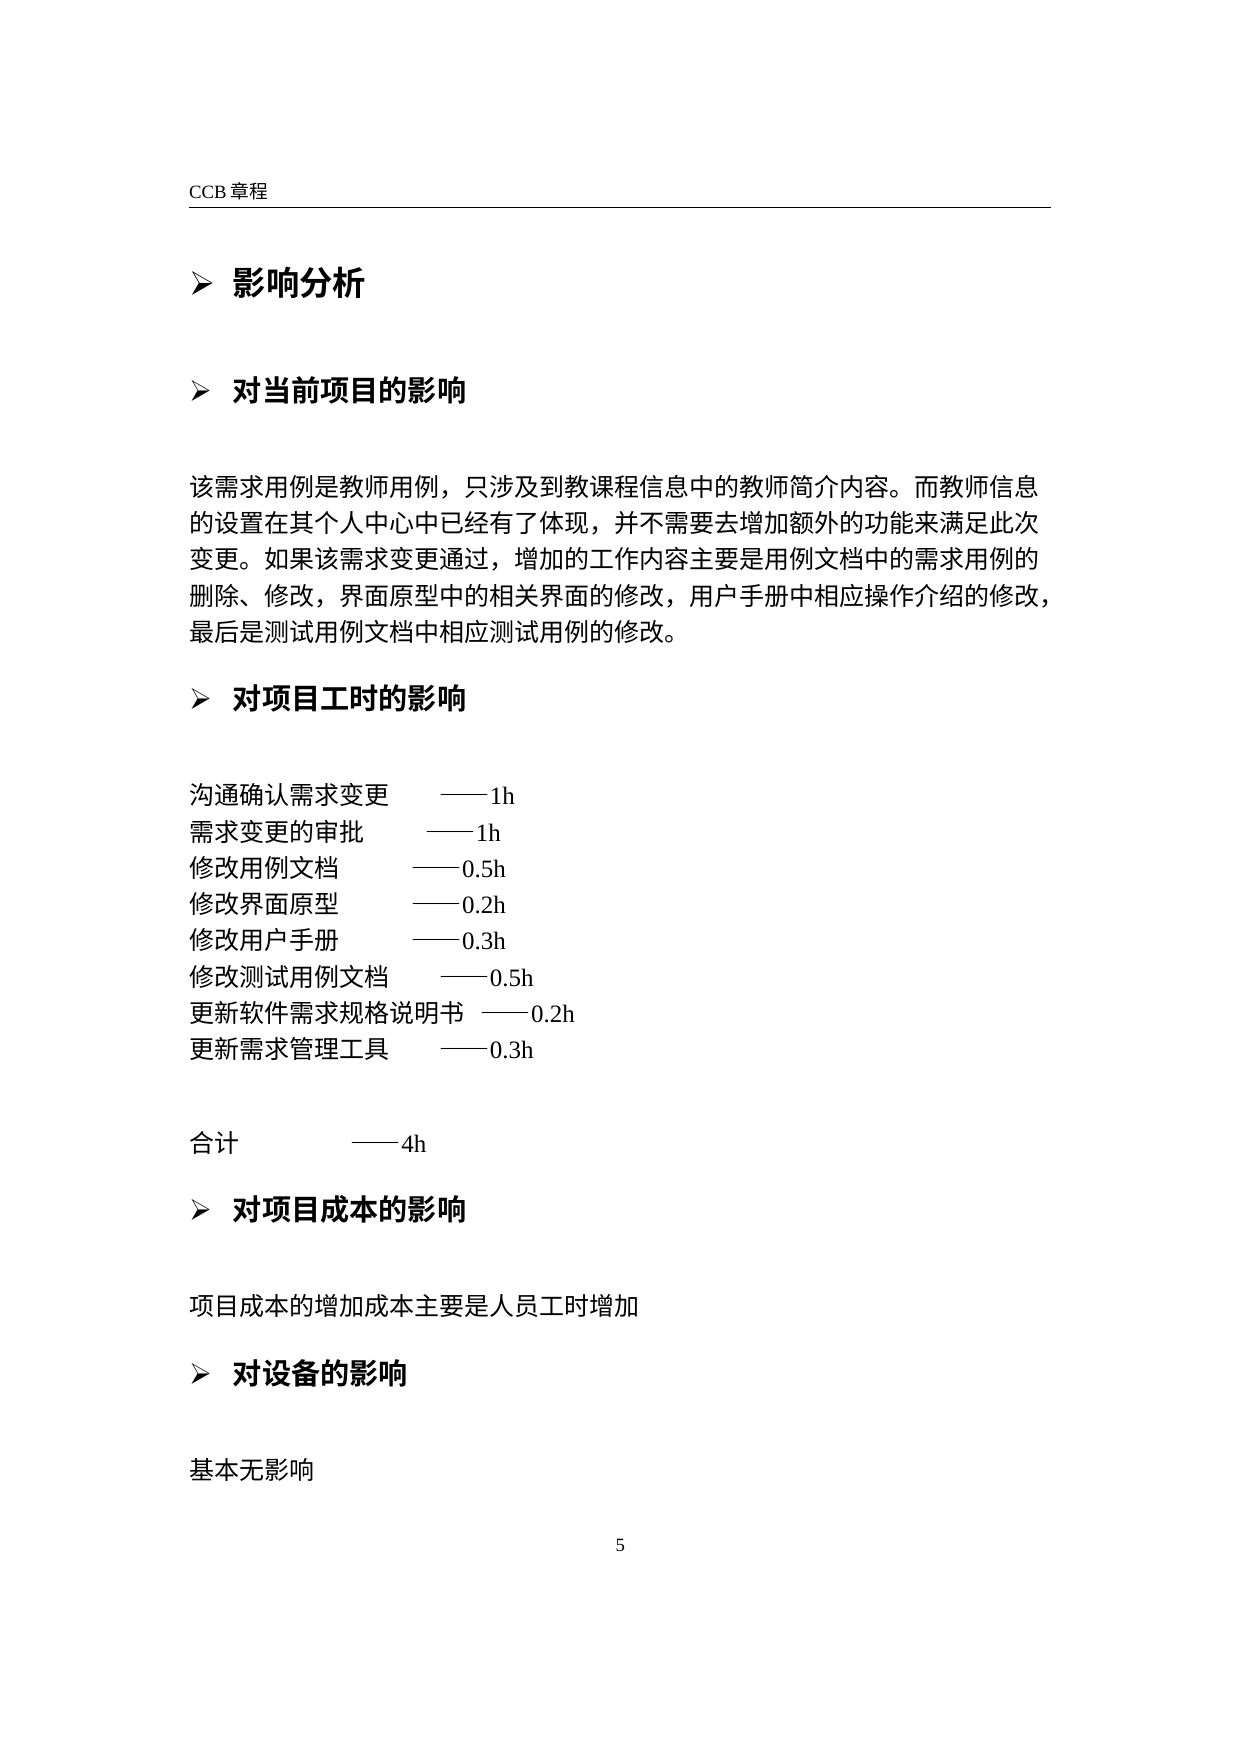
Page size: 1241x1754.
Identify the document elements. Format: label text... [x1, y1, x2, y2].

text 更新软件需求规格说明书 ——0.2h [189, 993, 1051, 1029]
text 更新需求管理工具 ——0.3h [189, 1029, 1051, 1066]
text 基本无影响 [189, 1450, 1051, 1487]
text 沟通确认需求变更 ——1h [189, 776, 1051, 812]
text 需求变更的审批 ——1h [189, 812, 1051, 848]
text 合计 ——4h [189, 1123, 1051, 1159]
text 修改用户手册 ——0.3h [189, 921, 1051, 957]
text 修改测试用例文档 ——0.5h [189, 957, 1051, 993]
subtitle 影响分析 [189, 257, 1051, 305]
subtitle 对设备的影响 [189, 1350, 1051, 1392]
text 修改界面原型 ——0.2h [189, 884, 1051, 921]
subtitle 对项目工时的影响 [189, 676, 1051, 718]
subtitle 对当前项目的影响 [189, 367, 1051, 409]
text 项目成本的增加成本主要是人员工时增加 [189, 1287, 1051, 1323]
text 该需求用例是教师用例，只涉及到教课程信息中的教师简介内容。而教师信息的设置在其个人中心中已经有了体现，并不需要去增加额外的功能来满足此次变更。如果该需求变更通过，增加的工作内容主要是用例文档中的需求用例的删除、修改，界面原型中的相关界面的修改，用户手册中相应操作介绍的修改，最后是测试用例文档中相应测试用例的修改。 [189, 467, 1051, 648]
subtitle 对项目成本的影响 [189, 1187, 1051, 1229]
text 修改用例文档 ——0.5h [189, 848, 1051, 884]
